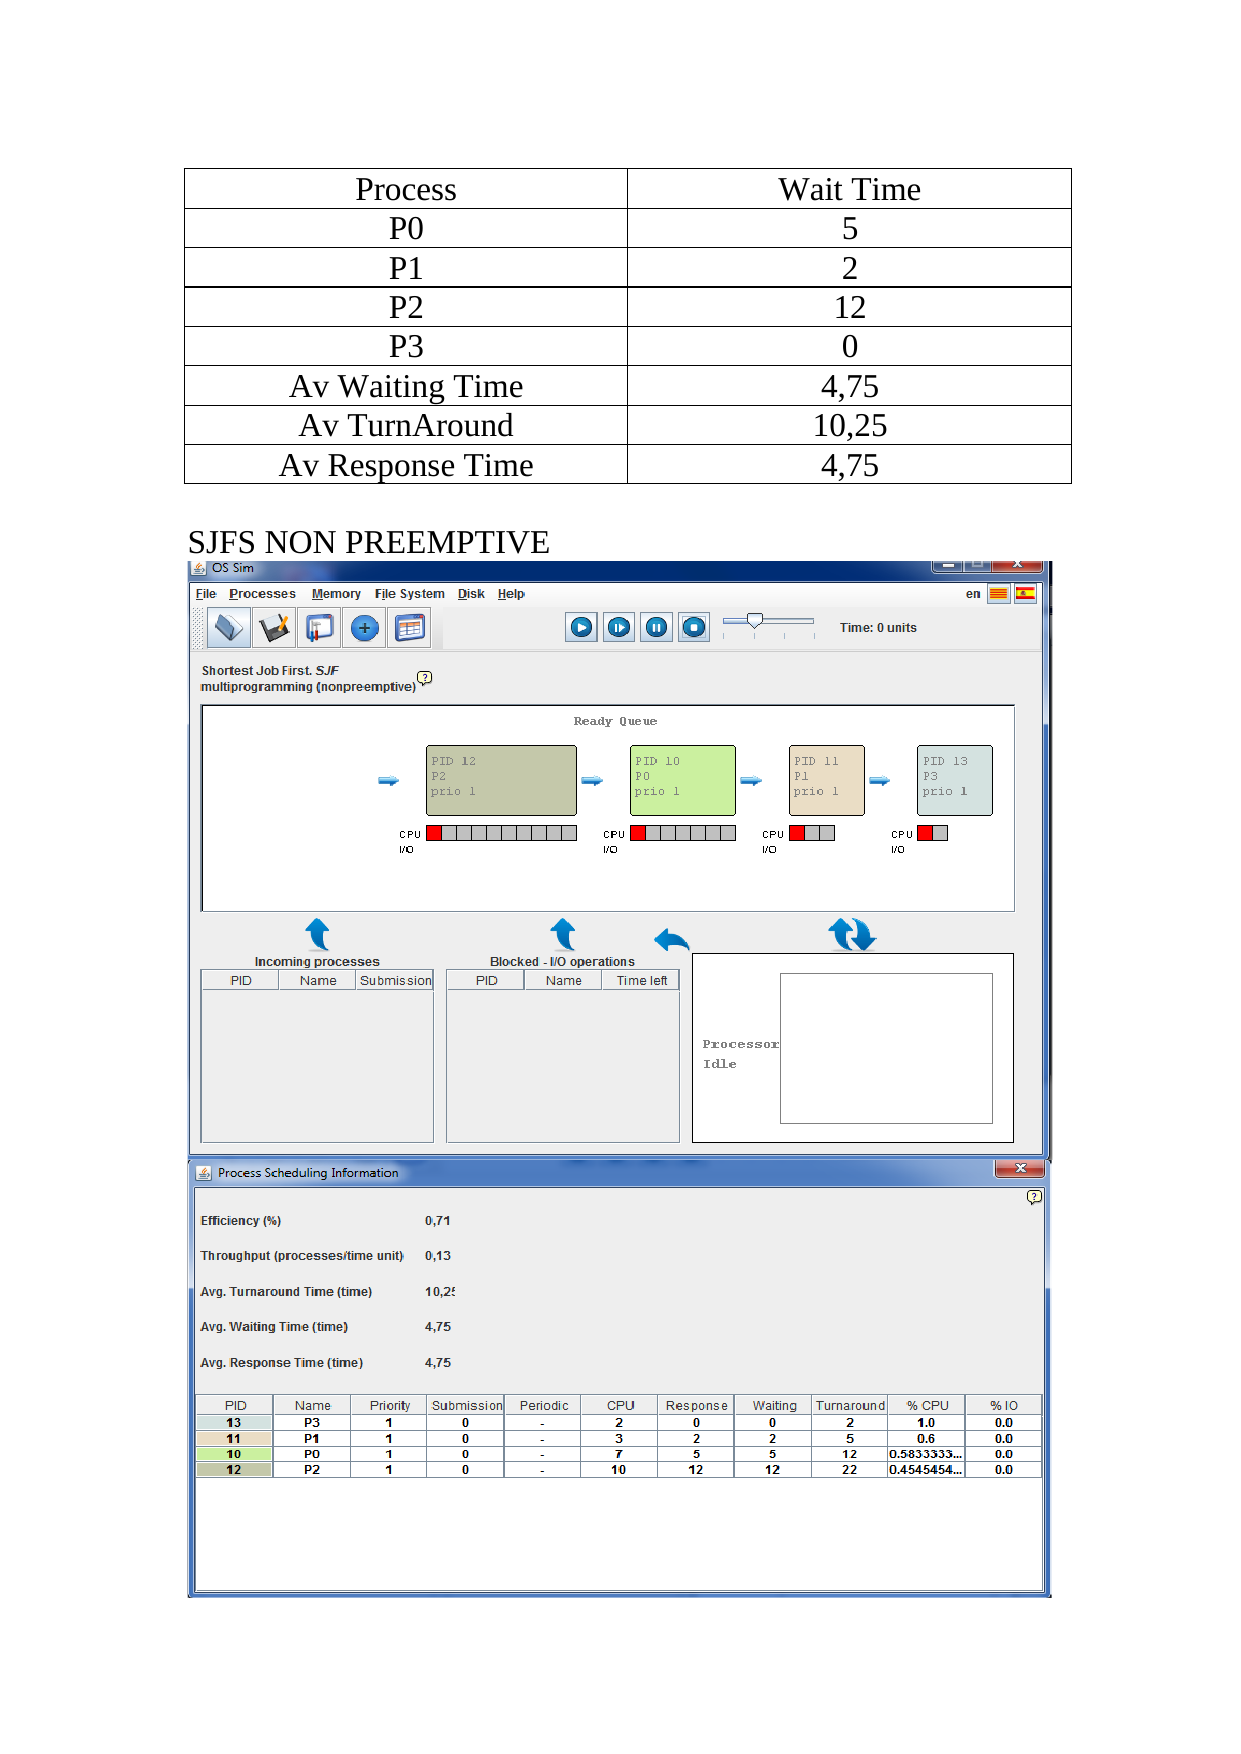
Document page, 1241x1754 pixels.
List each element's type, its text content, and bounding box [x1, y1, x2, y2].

table_cell Av Waiting Time [185, 366, 627, 404]
table_header Wait Time [628, 169, 1071, 208]
table_cell Av TurnAround [185, 406, 627, 444]
picture [187, 561, 1053, 1598]
table_cell 4,75 [628, 366, 1071, 404]
table_cell P0 [185, 209, 627, 247]
table_cell 2 [628, 248, 1071, 286]
table_cell 5 [628, 209, 1071, 247]
table_cell 4,75 [628, 445, 1071, 483]
table_header Process [185, 169, 627, 208]
table_cell P1 [185, 248, 627, 286]
table_cell 12 [628, 288, 1071, 326]
table_cell 0 [628, 327, 1071, 365]
table_cell P2 [185, 288, 627, 326]
text SJFS NON PREEMPTIVE [187, 523, 1053, 561]
table_cell Av Response Time [185, 445, 627, 483]
table_cell P3 [185, 327, 627, 365]
table_cell 10,25 [628, 406, 1071, 444]
